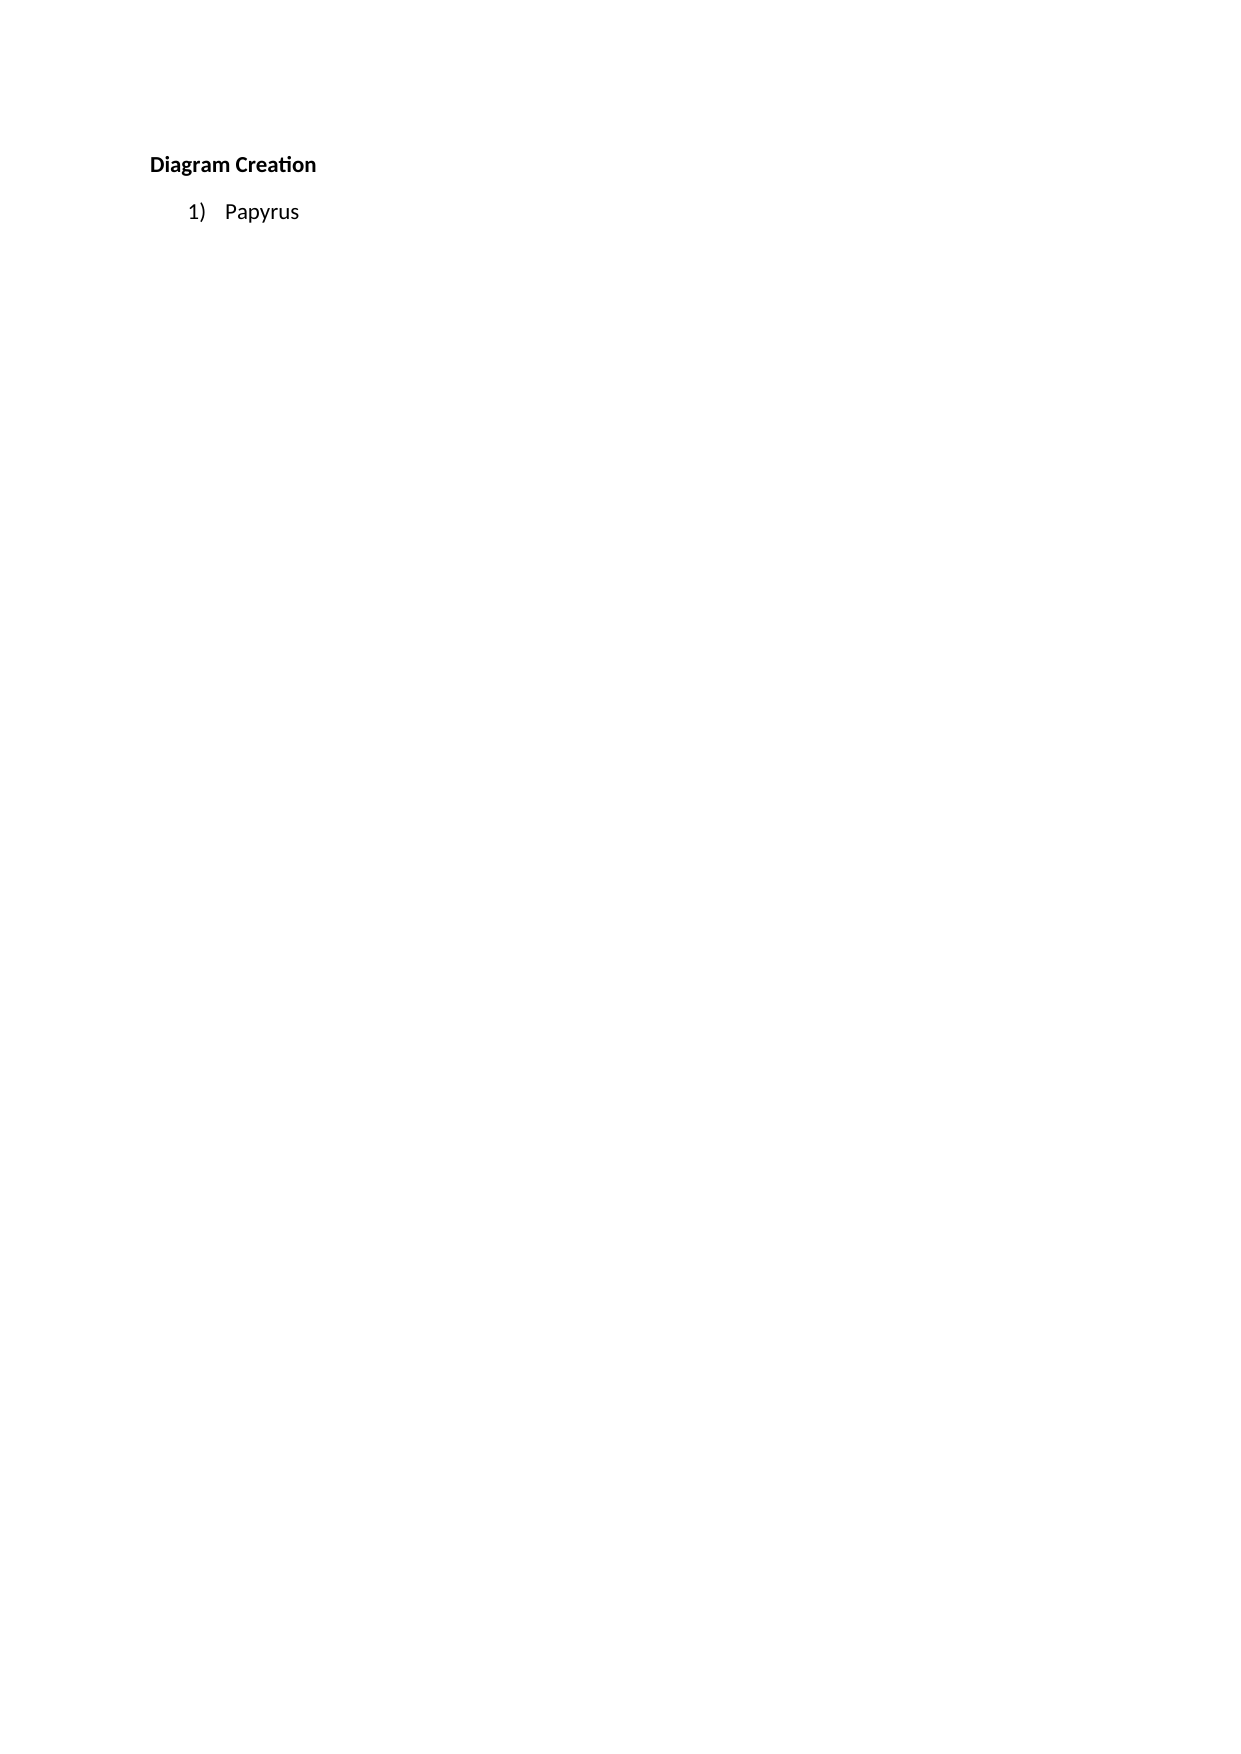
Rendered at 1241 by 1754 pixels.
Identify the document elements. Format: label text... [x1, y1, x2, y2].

list Papyrus [187, 197, 1090, 225]
text Diagram Creation [150, 150, 1090, 178]
